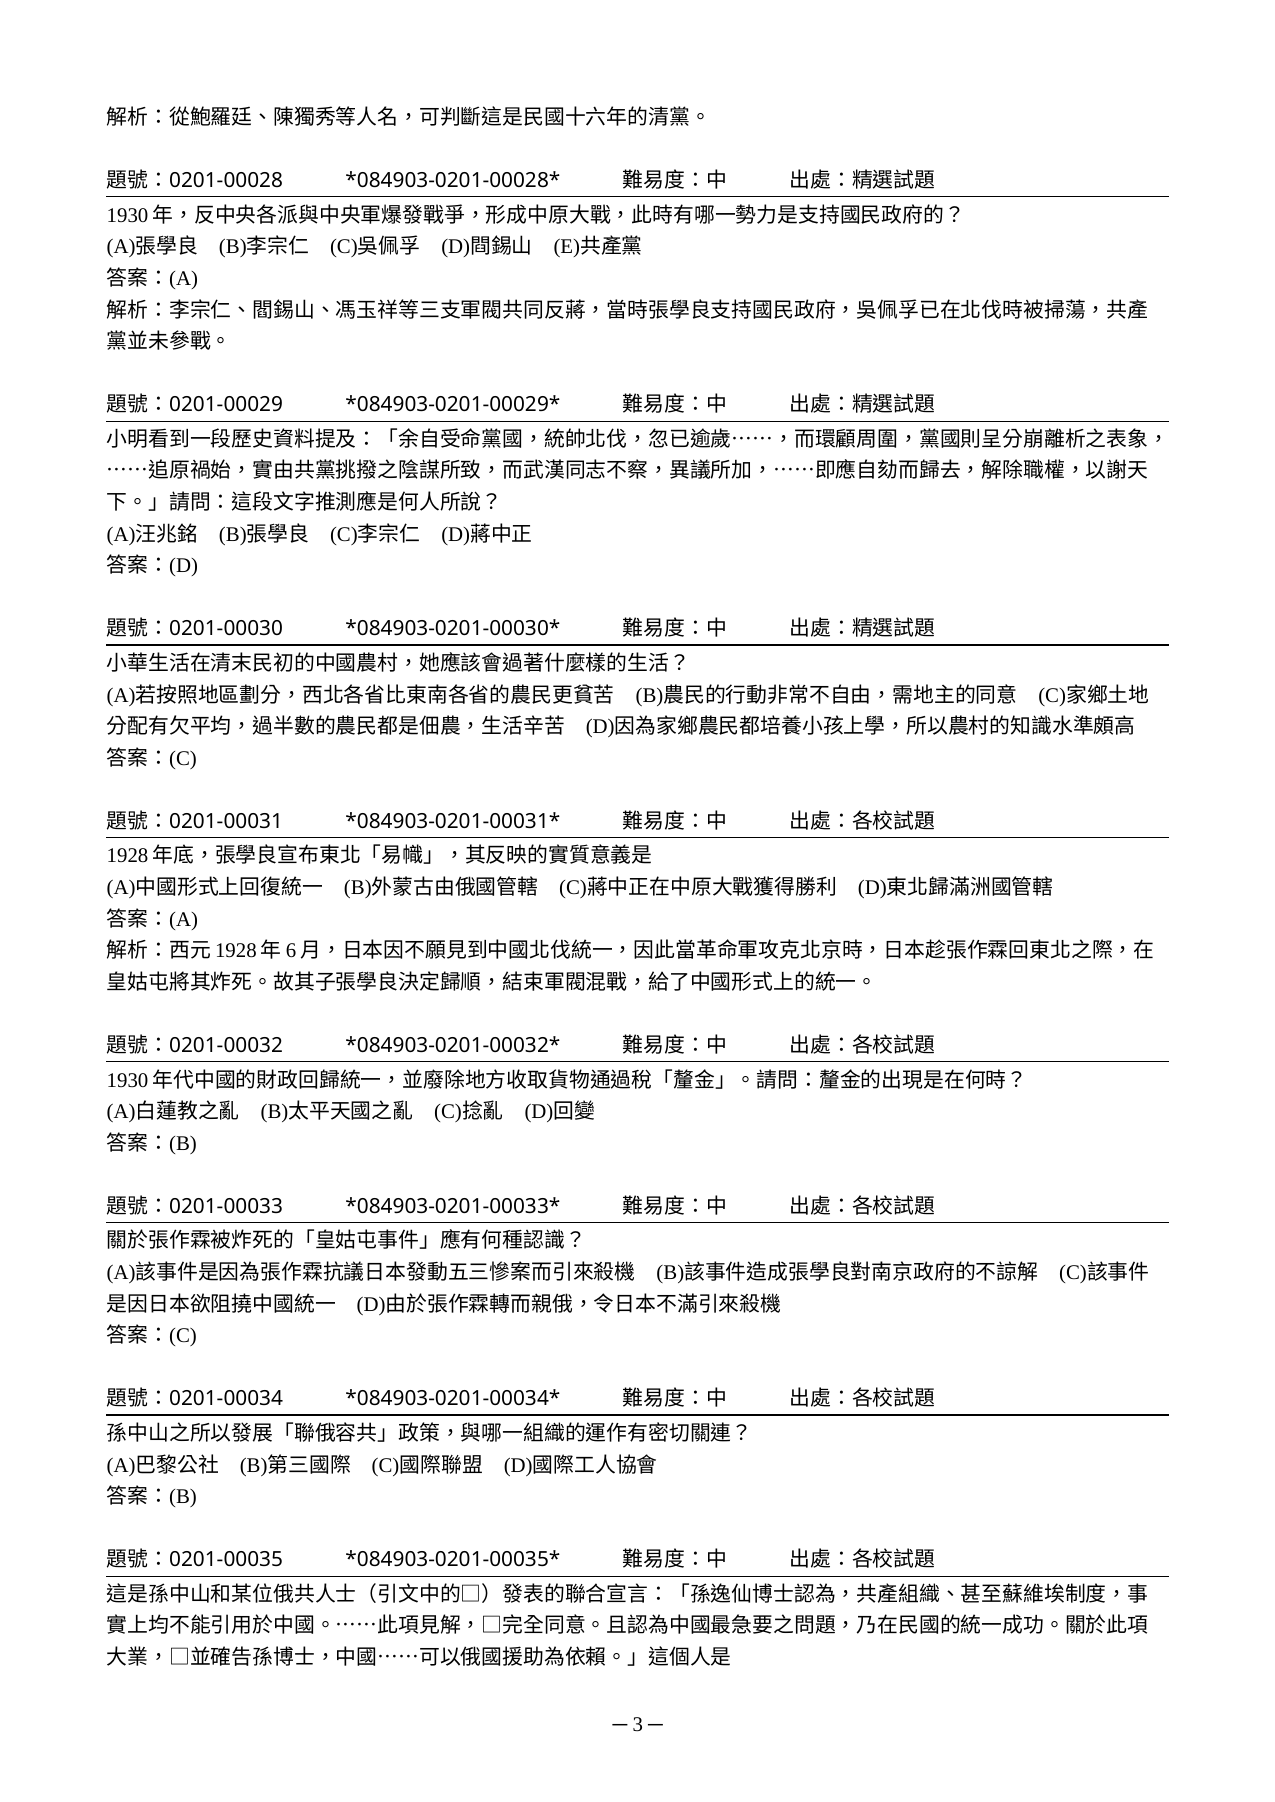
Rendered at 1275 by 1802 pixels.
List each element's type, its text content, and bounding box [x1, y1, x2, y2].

text 答案：(B) [106, 1125, 1169, 1157]
text 關於張作霖被炸死的「皇姑屯事件」應有何種認識？ (A)該事件是因為張作霖抗議日本發動五三慘案而引來殺機 (B)該事件造成張學良對南京政府的不諒解 (C)該事件是因日本欲阻撓中國統一 (D)由於張作霖轉而親俄，令日本不滿引來殺機 [106, 1223, 1169, 1318]
text 解析：從鮑羅廷、陳獨秀等人名，可判斷這是民國十六年的清黨。 [106, 100, 1169, 131]
text 1928年底，張學良宣布東北「易幟」，其反映的實質意義是 (A)中國形式上回復統一 (B)外蒙古由俄國管轄 (C)蔣中正在中原大戰獲得勝利 (D)東北歸滿洲國管轄 [106, 838, 1169, 901]
text 答案：(A) [106, 901, 1169, 933]
text 孫中山之所以發展「聯俄容共」政策，與哪一組織的運作有密切關連？ (A)巴黎公社 (B)第三國際 (C)國際聯盟 (D)國際工人協會 [106, 1416, 1169, 1479]
text 題號：0201-00030 *084903-0201-00030* 難易度：中 出處：精選試題 [106, 611, 1169, 644]
text 題號：0201-00035 *084903-0201-00035* 難易度：中 出處：各校試題 [106, 1542, 1169, 1576]
text 題號：0201-00028 *084903-0201-00028* 難易度：中 出處：精選試題 [106, 163, 1169, 196]
text 答案：(C) [106, 740, 1169, 772]
text 答案：(D) [106, 548, 1169, 579]
text 答案：(B) [106, 1479, 1169, 1510]
text 答案：(C) [106, 1318, 1169, 1349]
text 題號：0201-00034 *084903-0201-00034* 難易度：中 出處：各校試題 [106, 1381, 1169, 1414]
text 解析：西元1928年6月，日本因不願見到中國北伐統一，因此當革命軍攻克北京時，日本趁張作霖回東北之際，在皇姑屯將其炸死。故其子張學良決定歸順，結束軍閥混戰，給了中國形式上的統一。 [106, 933, 1169, 996]
text 解析：李宗仁、閻錫山、馮玉祥等三支軍閥共同反蔣，當時張學良支持國民政府，吳佩孚已在北伐時被掃蕩，共產黨並未參戰。 [106, 292, 1169, 355]
text 題號：0201-00031 *084903-0201-00031* 難易度：中 出處：各校試題 [106, 803, 1169, 837]
text 1930年，反中央各派與中央軍爆發戰爭，形成中原大戰，此時有哪一勢力是支持國民政府的？ (A)張學良 (B)李宗仁 (C)吳佩孚 (D)閰錫山 (E)共產黨 [106, 197, 1169, 261]
text 答案：(A) [106, 261, 1169, 292]
text 題號：0201-00032 *084903-0201-00032* 難易度：中 出處：各校試題 [106, 1027, 1169, 1061]
text 題號：0201-00033 *084903-0201-00033* 難易度：中 出處：各校試題 [106, 1188, 1169, 1222]
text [106, 1577, 1169, 1671]
text 1930年代中國的財政回歸統一，並廢除地方收取貨物通過稅「釐金」。請問：釐金的出現是在何時？ (A)白蓮教之亂 (B)太平天國之亂 (C)捻亂 (D)回變 [106, 1062, 1169, 1125]
text 小華生活在清末民初的中國農村，她應該會過著什麼樣的生活？ (A)若按照地區劃分，西北各省比東南各省的農民更貧苦 (B)農民的行動非常不自由，需地主的同意 (C)家鄉土地分配有欠平均，過半數的農民都是佃農，生活辛苦 (D)因為家鄉農民都培養小孩上學，所以農村的知識水準頗高 [106, 646, 1169, 740]
text 題號：0201-00029 *084903-0201-00029* 難易度：中 出處：精選試題 [106, 387, 1169, 421]
text 小明看到一段歷史資料提及：「余自受命黨國，統帥北伐，忽已逾歲……，而環顧周圍，黨國則呈分崩離析之表象，……追原禍始，實由共黨挑撥之陰謀所致，而武漢同志不察，異議所加，……即應自劾而歸去，解除職權，以謝天下。」請問：這段文字推測應是何人所說？ (A)汪兆銘 (B)張學良 (C)李宗仁 (D)蔣中正 [106, 422, 1169, 548]
